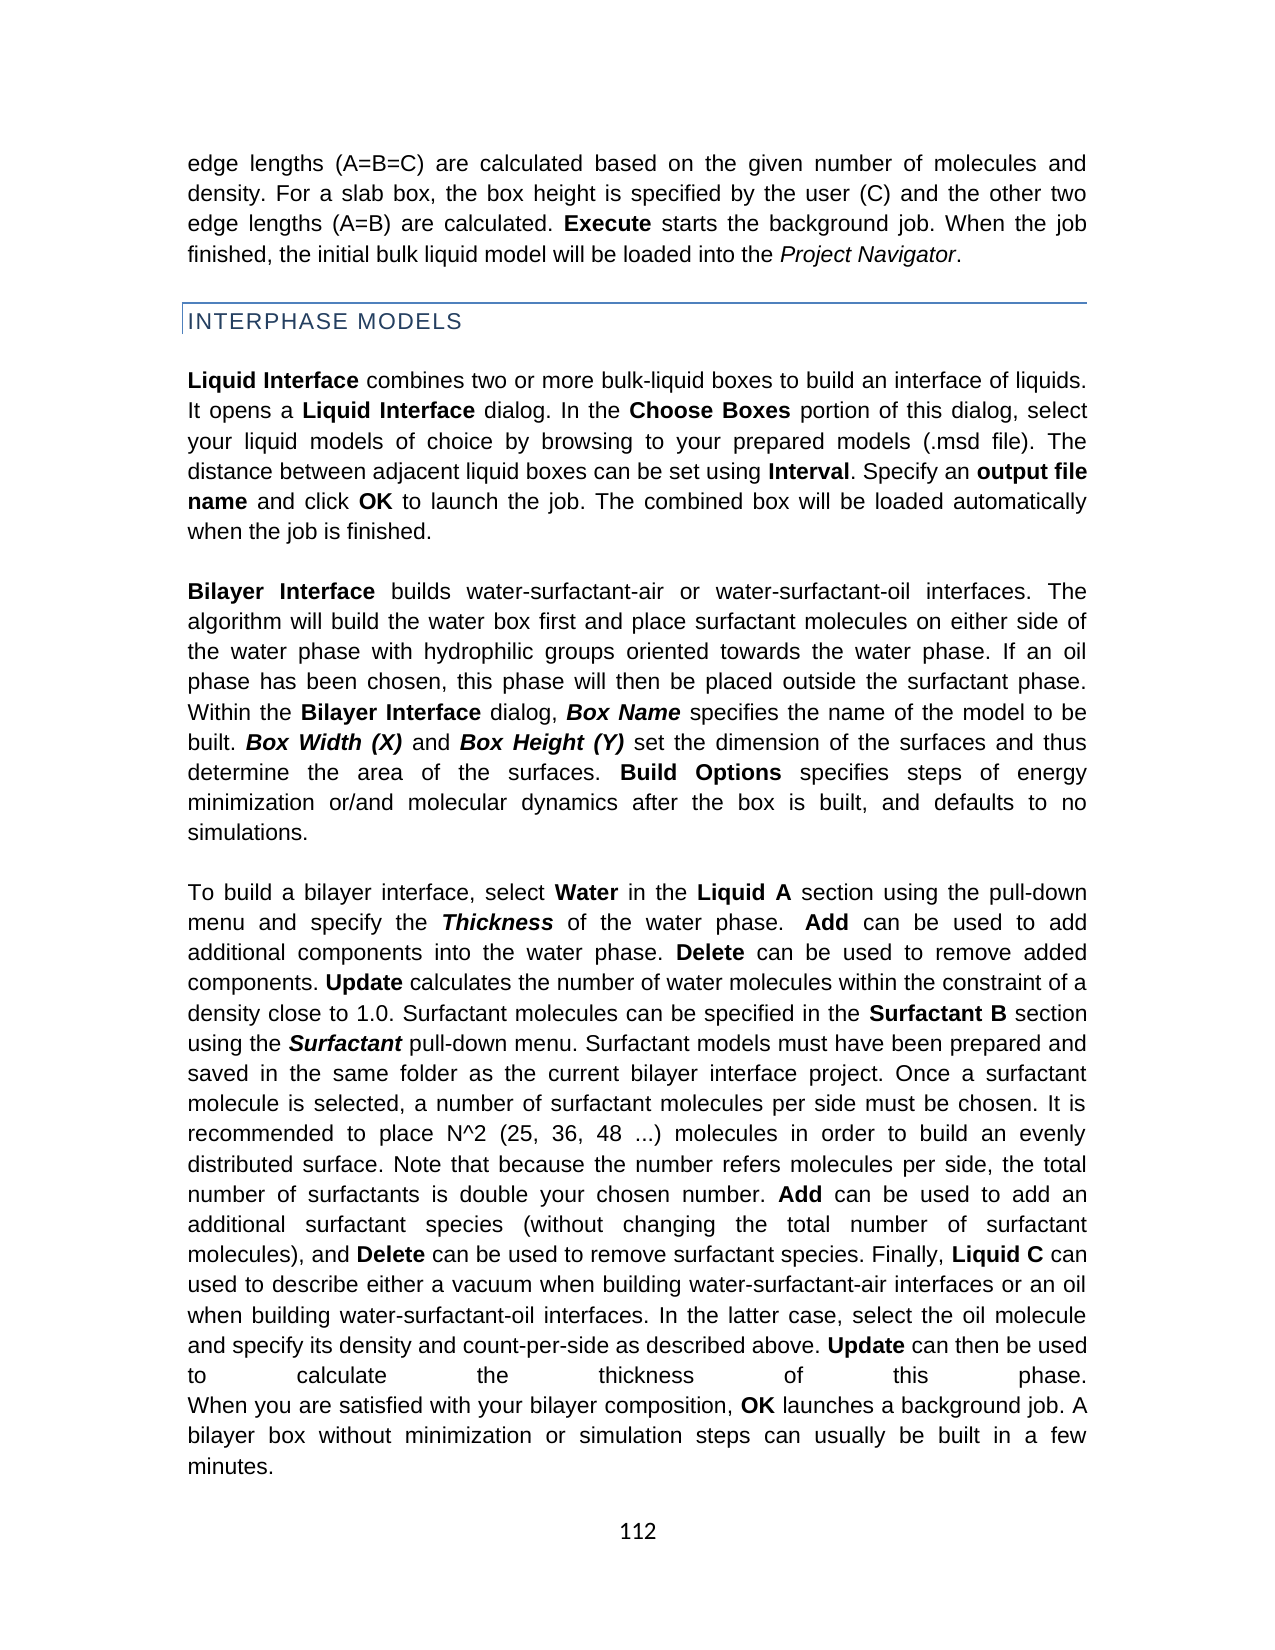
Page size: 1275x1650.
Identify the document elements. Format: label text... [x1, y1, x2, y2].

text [187, 150, 1087, 267]
text To build a bilayer interface, select Water in the Liquid A section using the pull-down menu and specify the Thickness of the water phase. Add can be used to add additional components into the water phase. Delete can be used to remove added components. Update calculates the number of water molecules within the constraint of a density close to 1.0. Surfactant molecules can be specified in the Surfactant B section using the Surfactant pull-down menu. Surfactant models must have been prepared and saved in the same folder as the current bilayer interface project. Once a surfactant molecule is selected, a number of surfactant molecules per side must be chosen. It is recommended to place N^2 (25, 36, 48 ...) molecules in order to build an evenly distributed surface. Note that because the number refers molecules per side, the total number of surfactants is double your chosen number. Add can be used to add an additional surfactant species (without changing the total number of surfactant molecules), and Delete can be used to remove surfactant species. Finally, Liquid C can used to describe either a vacuum when building water-surfactant-air interfaces or an oil when building water-surfactant-oil interfaces. In the latter case, select the oil molecule and specify its density and count-per-side as described above. Update can then be used to calculate the thickness of this phase. When you are satisfied with your bilayer composition, OK launches a background job. A bilayer box without minimization or simulation steps can usually be built in a few minutes. [187, 879, 1087, 1479]
subtitle Interphase Models [183, 304, 1087, 334]
text Bilayer Interface builds water-surfactant-air or water-surfactant-oil interfaces. The algorithm will build the water box first and place surfactant molecules on either side of the water phase with hydrophilic groups oriented towards the water phase. If an oil phase has been chosen, this phase will then be placed outside the surfactant phase. Within the Bilayer Interface dialog, Box Name specifies the name of the model to be built. Box Width (X) and Box Height (Y) set the dimension of the surfaces and thus determine the area of the surfaces. Build Options specifies steps of energy minimization or/and molecular dynamics after the box is built, and defaults to no simulations. [187, 578, 1087, 846]
text Liquid Interface combines two or more bulk-liquid boxes to build an interface of liquids. It opens a Liquid Interface dialog. In the Choose Boxes portion of this dialog, select your liquid models of choice by browsing to your prepared models (.msd file). The distance between adjacent liquid boxes can be set using Interval. Specify an output file name and click OK to launch the job. The combined box will be loaded automatically when the job is finished. [187, 367, 1087, 544]
